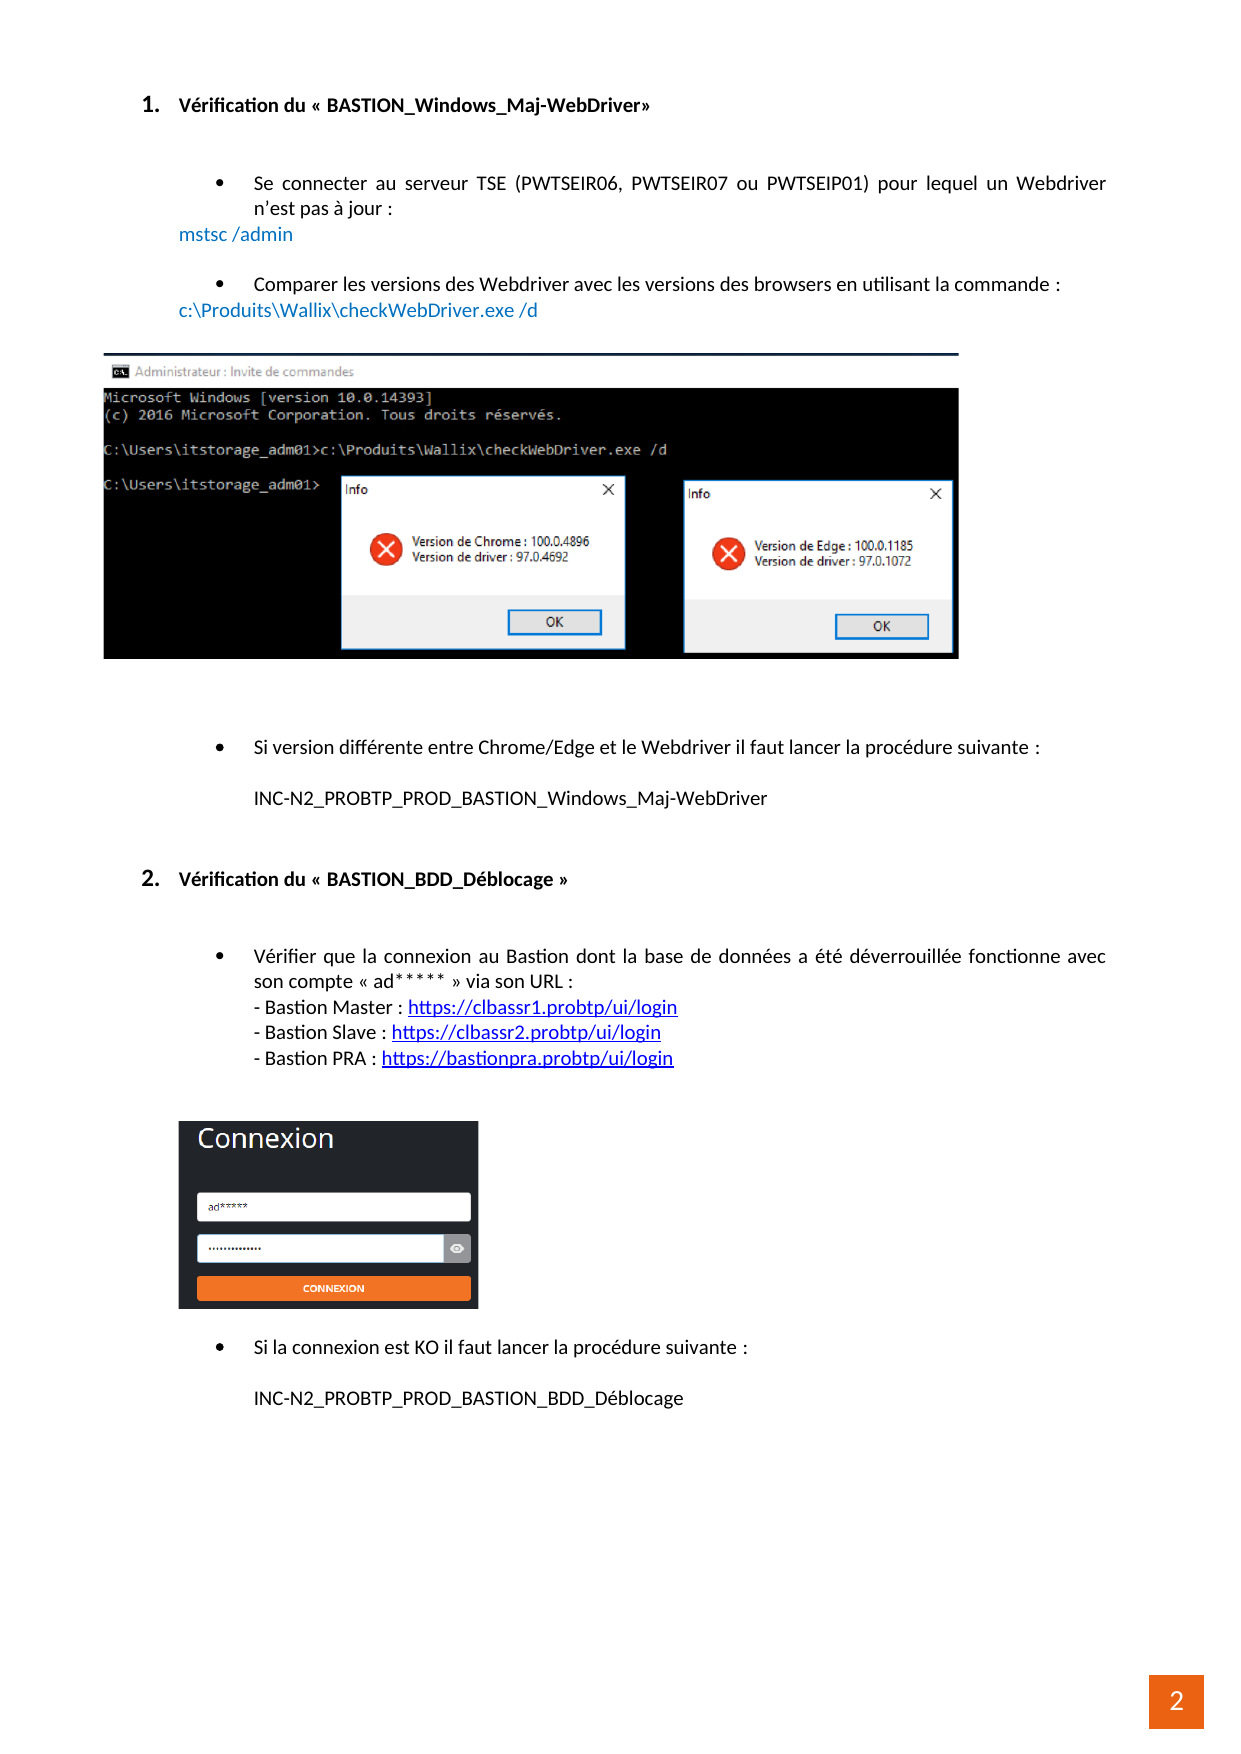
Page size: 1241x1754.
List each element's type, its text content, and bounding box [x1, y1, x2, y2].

text mstsc /admin [103, 221, 1107, 246]
picture [178, 1121, 479, 1309]
list Si la connexion est KO il faut lancer la procédure suivante : INC-N2_PROBTP_PROD_BASTION_BDD_Déblocage [216, 1334, 1107, 1410]
list Vérifier que la connexion au Bastion dont la base de données a été déverrouillée fonctionne avec son compte « ad***** » via son URL : [216, 943, 1107, 994]
text - Bastion Master : https://clbassr1.probtp/ui/login [103, 994, 1107, 1019]
list Si version différente entre Chrome/Edge et le Webdriver il faut lancer la procédure suivante : INC-N2_PROBTP_PROD_BASTION_Windows_Maj-WebDriver [216, 734, 1107, 811]
text - Bastion PRA : https://bastionpra.probtp/ui/login [103, 1045, 1107, 1070]
text - Bastion Slave : https://clbassr2.probtp/ui/login [103, 1019, 1107, 1045]
text c:\Produits\Wallix\checkWebDriver.exe /d [103, 297, 1107, 322]
list Vérification du « BASTION_Windows_Maj-WebDriver» [141, 89, 1107, 119]
list Vérification du « BASTION_BDD_Déblocage » [141, 862, 1107, 892]
list Se connecter au serveur TSE (PWTSEIR06, PWTSEIR07 ou PWTSEIP01) pour lequel un Webdriver n’est pas à jour : [216, 170, 1107, 221]
list Comparer les versions des Webdriver avec les versions des browsers en utilisant la commande : [216, 272, 1107, 297]
picture [103, 353, 959, 659]
